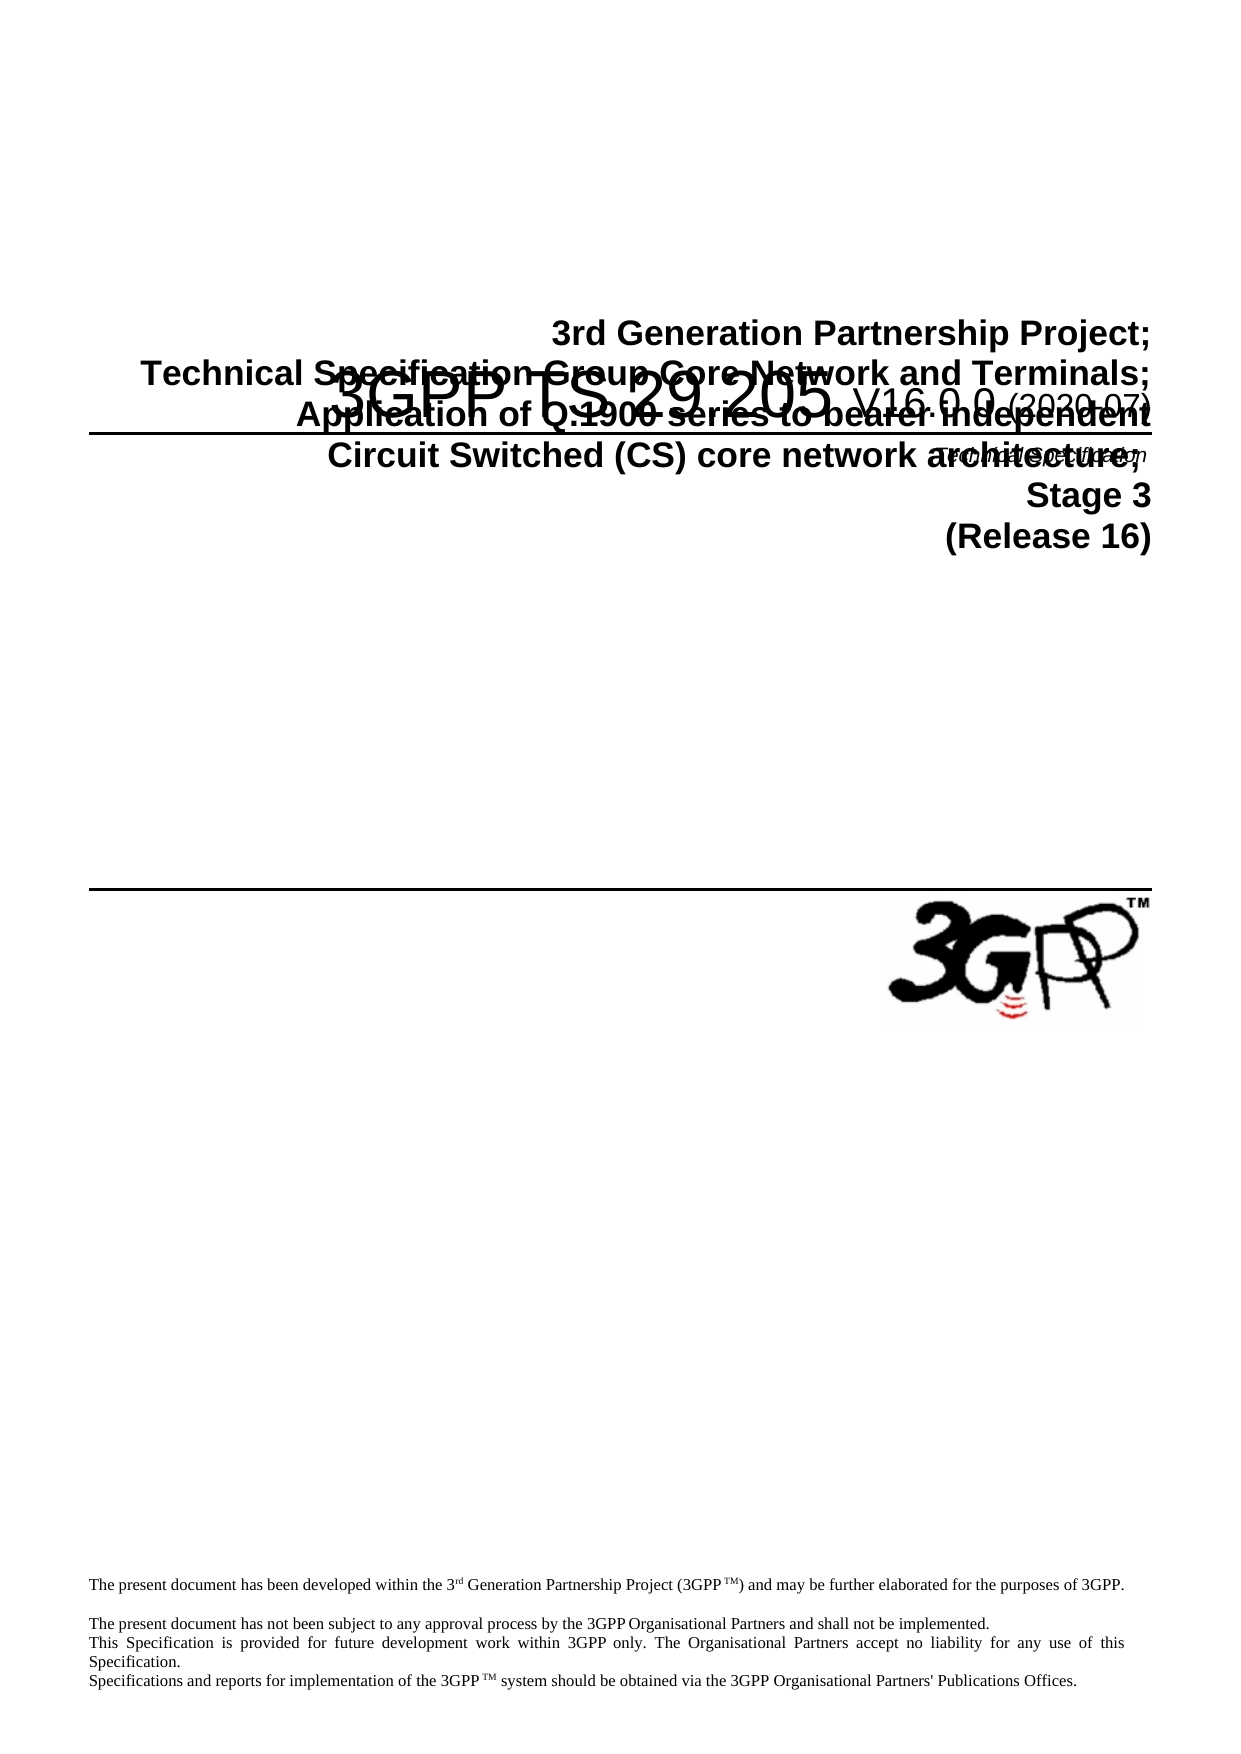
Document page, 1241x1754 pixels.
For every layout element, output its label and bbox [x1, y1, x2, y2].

picture [884, 893, 1152, 1029]
